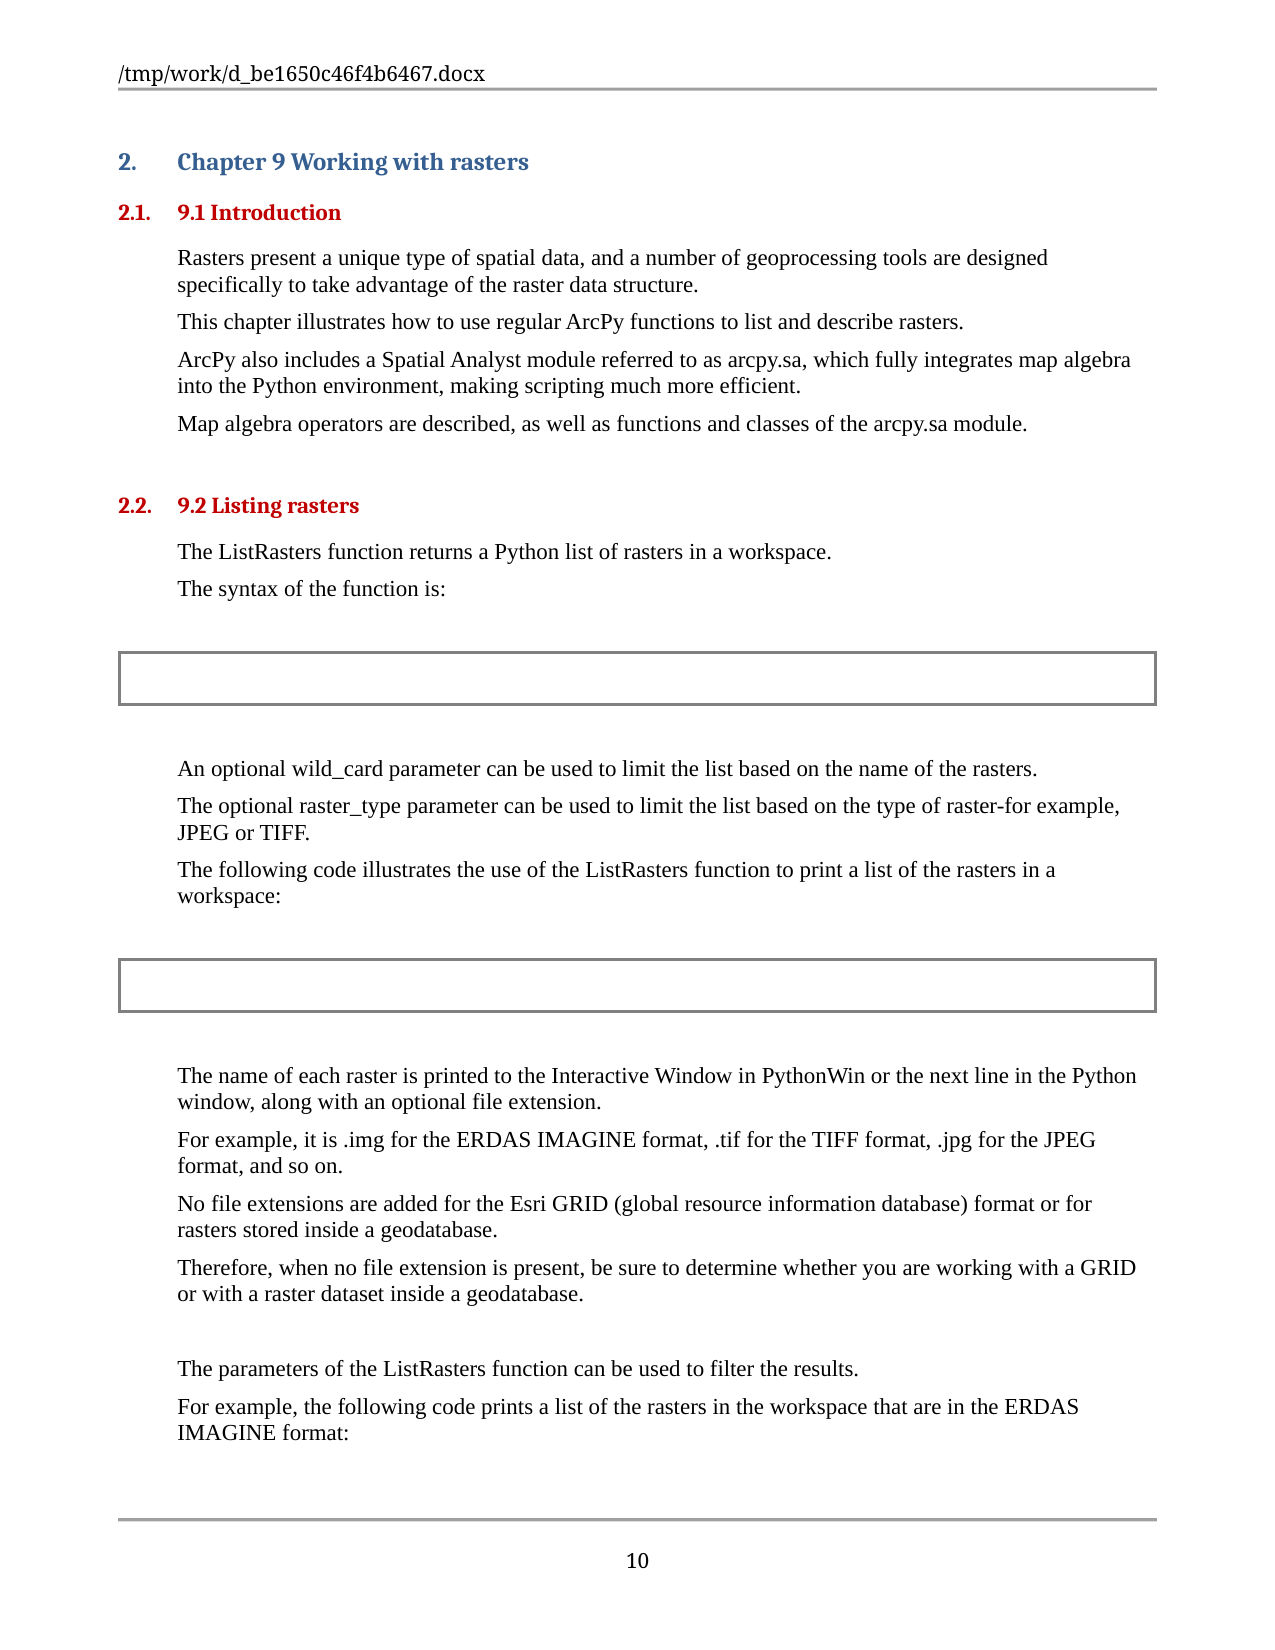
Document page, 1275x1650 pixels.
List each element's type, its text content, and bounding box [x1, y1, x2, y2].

text Therefore, when no file extension is present, be sure to determine whether you are working with a GRID or with a raster dataset inside a geodatabase. [177, 1253, 1157, 1306]
text The syntax of the function is: [177, 575, 1157, 602]
text Map algebra operators are described, as well as functions and classes of the arcpy.sa module. [177, 410, 1157, 436]
table_header [121, 961, 1154, 1010]
table_header [121, 654, 1154, 703]
subtitle 9.2 Listing rasters [118, 493, 1157, 519]
subtitle 9.1 Introduction [118, 199, 1157, 226]
subtitle Chapter 9 Working with rasters [118, 143, 1157, 181]
text The ListRasters function returns a Python list of rasters in a workspace. [177, 538, 1157, 564]
text The following code illustrates the use of the ListRasters function to print a list of the rasters in a workspace: [177, 856, 1157, 909]
text This chapter illustrates how to use regular ArcPy functions to list and describe rasters. [177, 308, 1157, 335]
text An optional wild_card parameter can be used to limit the list based on the name of the rasters. [177, 754, 1157, 781]
text The name of each raster is printed to the Interactive Window in PythonWin or the next line in the Python window, along with an optional file extension. [177, 1062, 1157, 1114]
text No file extensions are added for the Esri GRID (global resource information database) format or for rasters stored inside a geodatabase. [177, 1189, 1157, 1242]
text For example, it is .img for the ERDAS IMAGINE format, .tif for the TIFF format, .jpg for the JPEG format, and so on. [177, 1126, 1157, 1178]
text The parameters of the ListRasters function can be used to filter the results. [177, 1355, 1157, 1381]
text Rasters present a unique type of spatial data, and a number of geoprocessing tools are designed specifically to take advantage of the raster data structure. [177, 244, 1157, 297]
text ArcPy also includes a Spatial Analyst module referred to as arcpy.sa, which fully integrates map algebra into the Python environment, making scripting much more efficient. [177, 346, 1157, 399]
text The optional raster_type parameter can be used to limit the list based on the type of raster-for example, JPEG or TIFF. [177, 792, 1157, 845]
text For example, the following code prints a list of the rasters in the workspace that are in the ERDAS IMAGINE format: [177, 1393, 1157, 1445]
